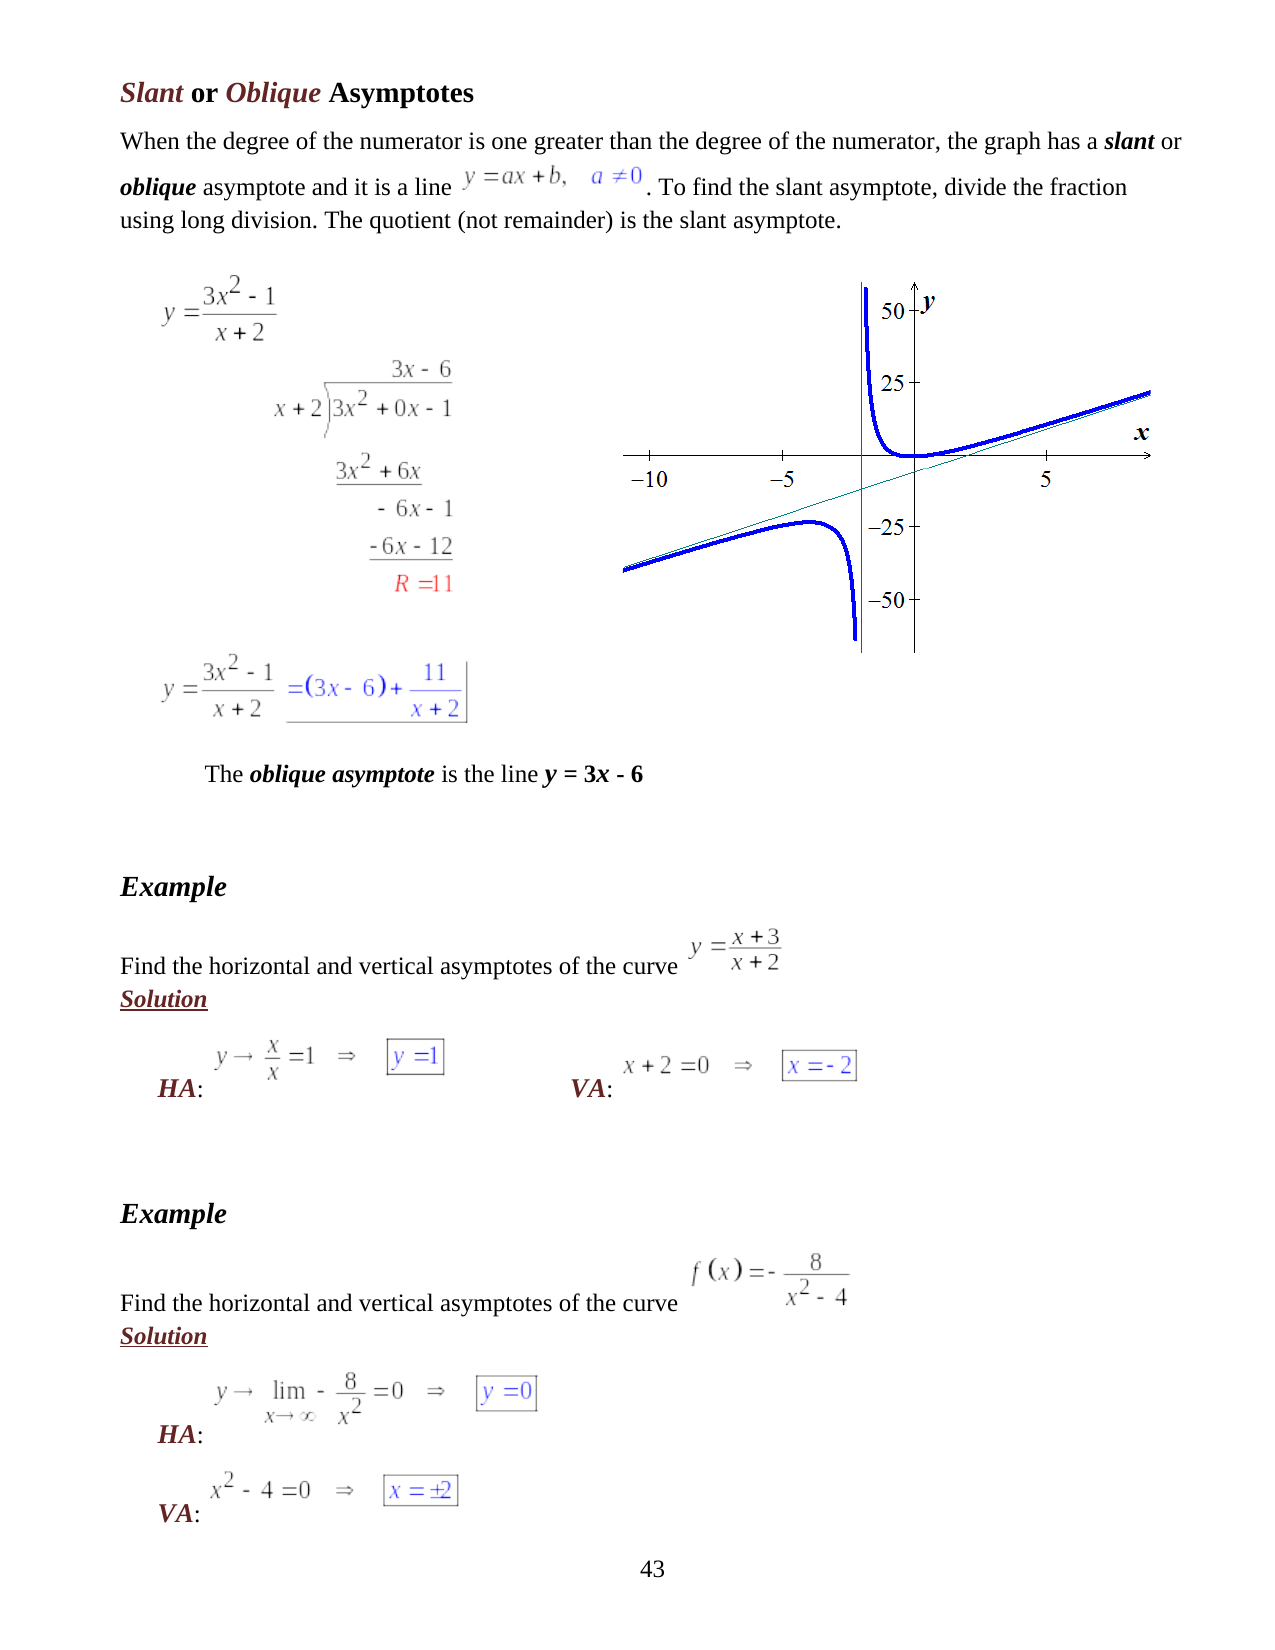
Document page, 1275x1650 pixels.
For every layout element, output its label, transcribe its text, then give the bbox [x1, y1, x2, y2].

text Slant or Oblique Asymptotes [120, 75, 1185, 108]
text HA: VA: [157, 1030, 1185, 1103]
text Example [120, 869, 1185, 903]
text HA: [157, 1367, 1185, 1449]
text Example [120, 1196, 1185, 1230]
text When the degree of the numerator is one greater than the degree of the numerator, the graph has a slant or oblique asymptote and it is a line . To find the slant asymptote, divide the fraction using long division. The quotient (not remainder) is the slant asymptote. [120, 126, 1185, 233]
text The oblique asymptote is the line y = 3x - 6 [204, 757, 1185, 788]
text Find the horizontal and vertical asymptotes of the curve [120, 1247, 1185, 1317]
text Solution [120, 984, 1185, 1013]
text Solution [120, 1321, 1185, 1350]
text Find the horizontal and vertical asymptotes of the curve [120, 920, 1185, 980]
text VA: [157, 1466, 1185, 1528]
picture [622, 281, 1151, 653]
